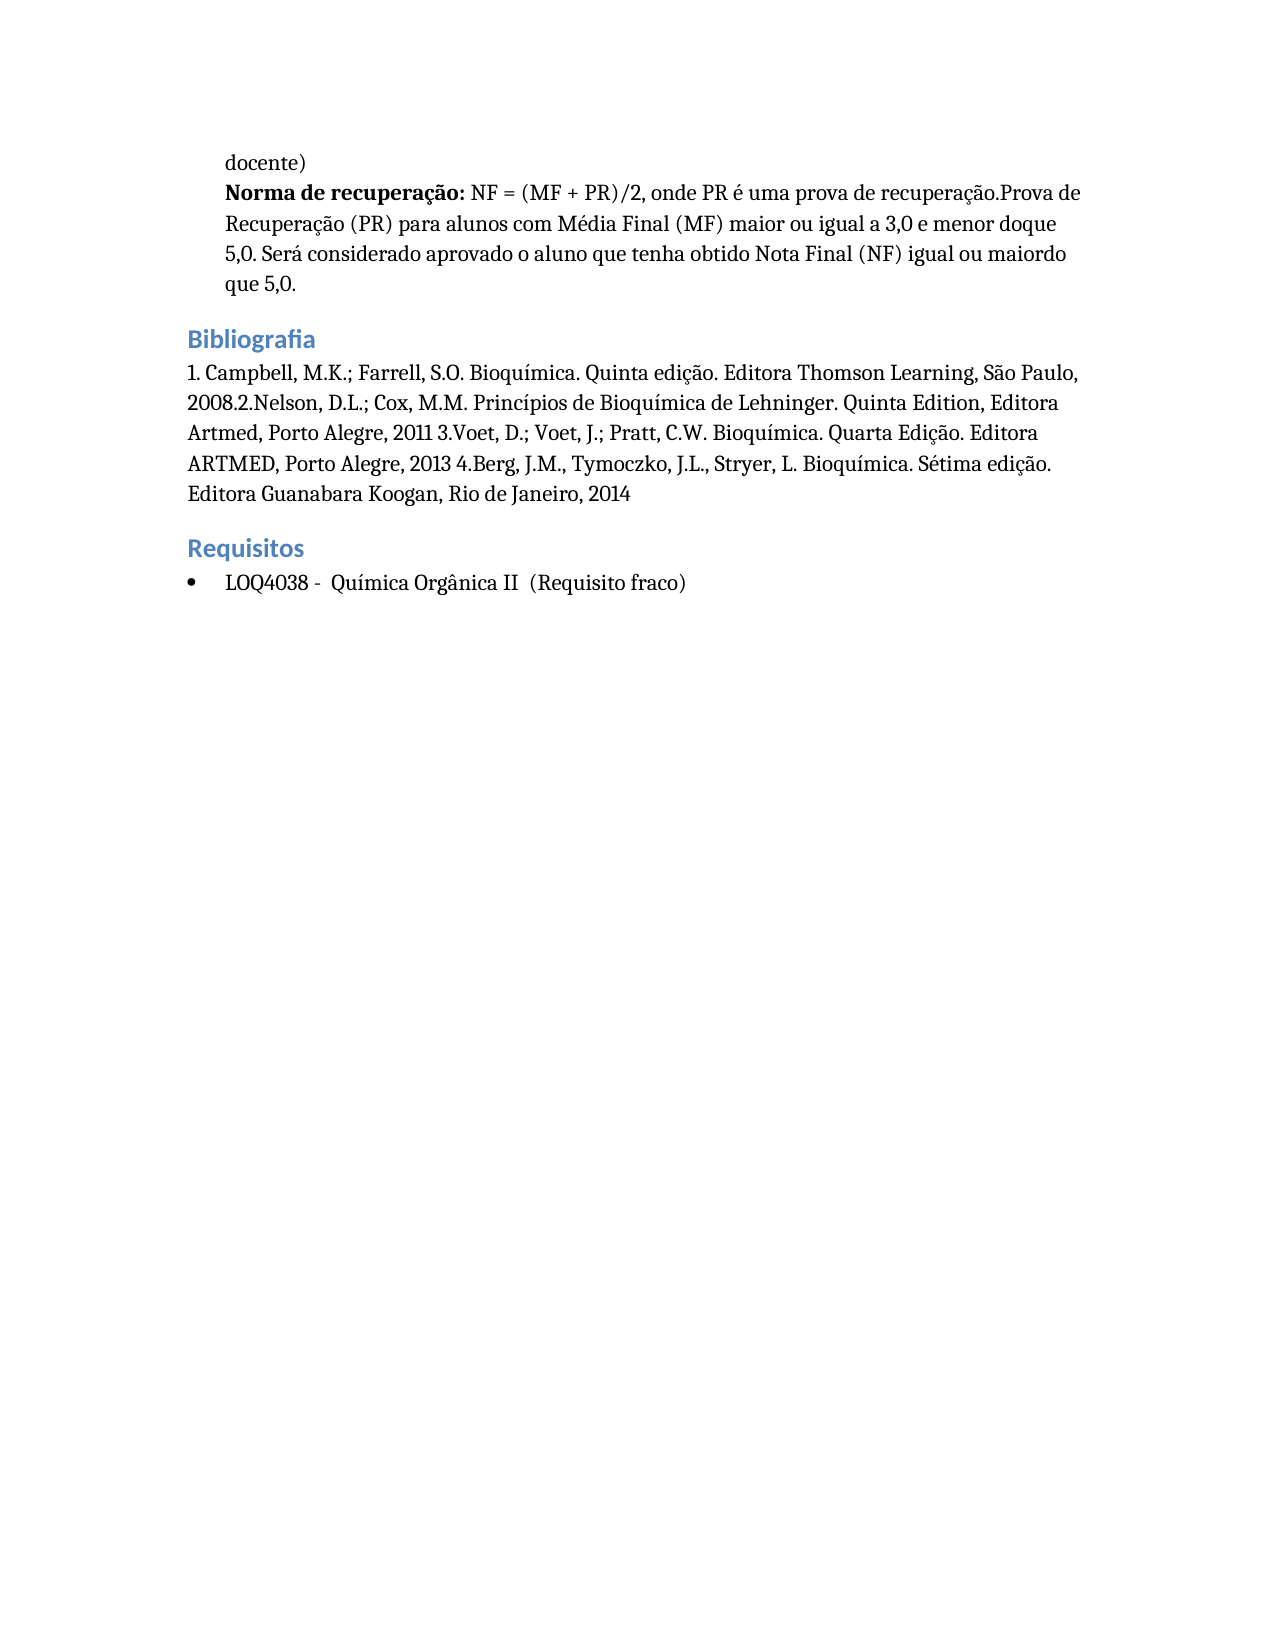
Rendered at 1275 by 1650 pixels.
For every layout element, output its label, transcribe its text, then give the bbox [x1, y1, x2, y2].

subtitle Requisitos [187, 532, 1087, 565]
list LOQ4038 - Química Orgânica II (Requisito fraco) [187, 569, 1087, 626]
subtitle Bibliografia [187, 322, 1087, 355]
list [187, 150, 1087, 297]
text 1. Campbell, M.K.; Farrell, S.O. Bioquímica. Quinta edição. Editora Thomson Learning, São Paulo, 2008.2.Nelson, D.L.; Cox, M.M. Princípios de Bioquímica de Lehninger. Quinta Edition, Editora Artmed, Porto Alegre, 2011 3.Voet, D.; Voet, J.; Pratt, C.W. Bioquímica. Quarta Edição. Editora ARTMED, Porto Alegre, 2013 4.Berg, J.M., Tymoczko, J.L., Stryer, L. Bioquímica. Sétima edição. Editora Guanabara Koogan, Rio de Janeiro, 2014 [187, 360, 1087, 507]
